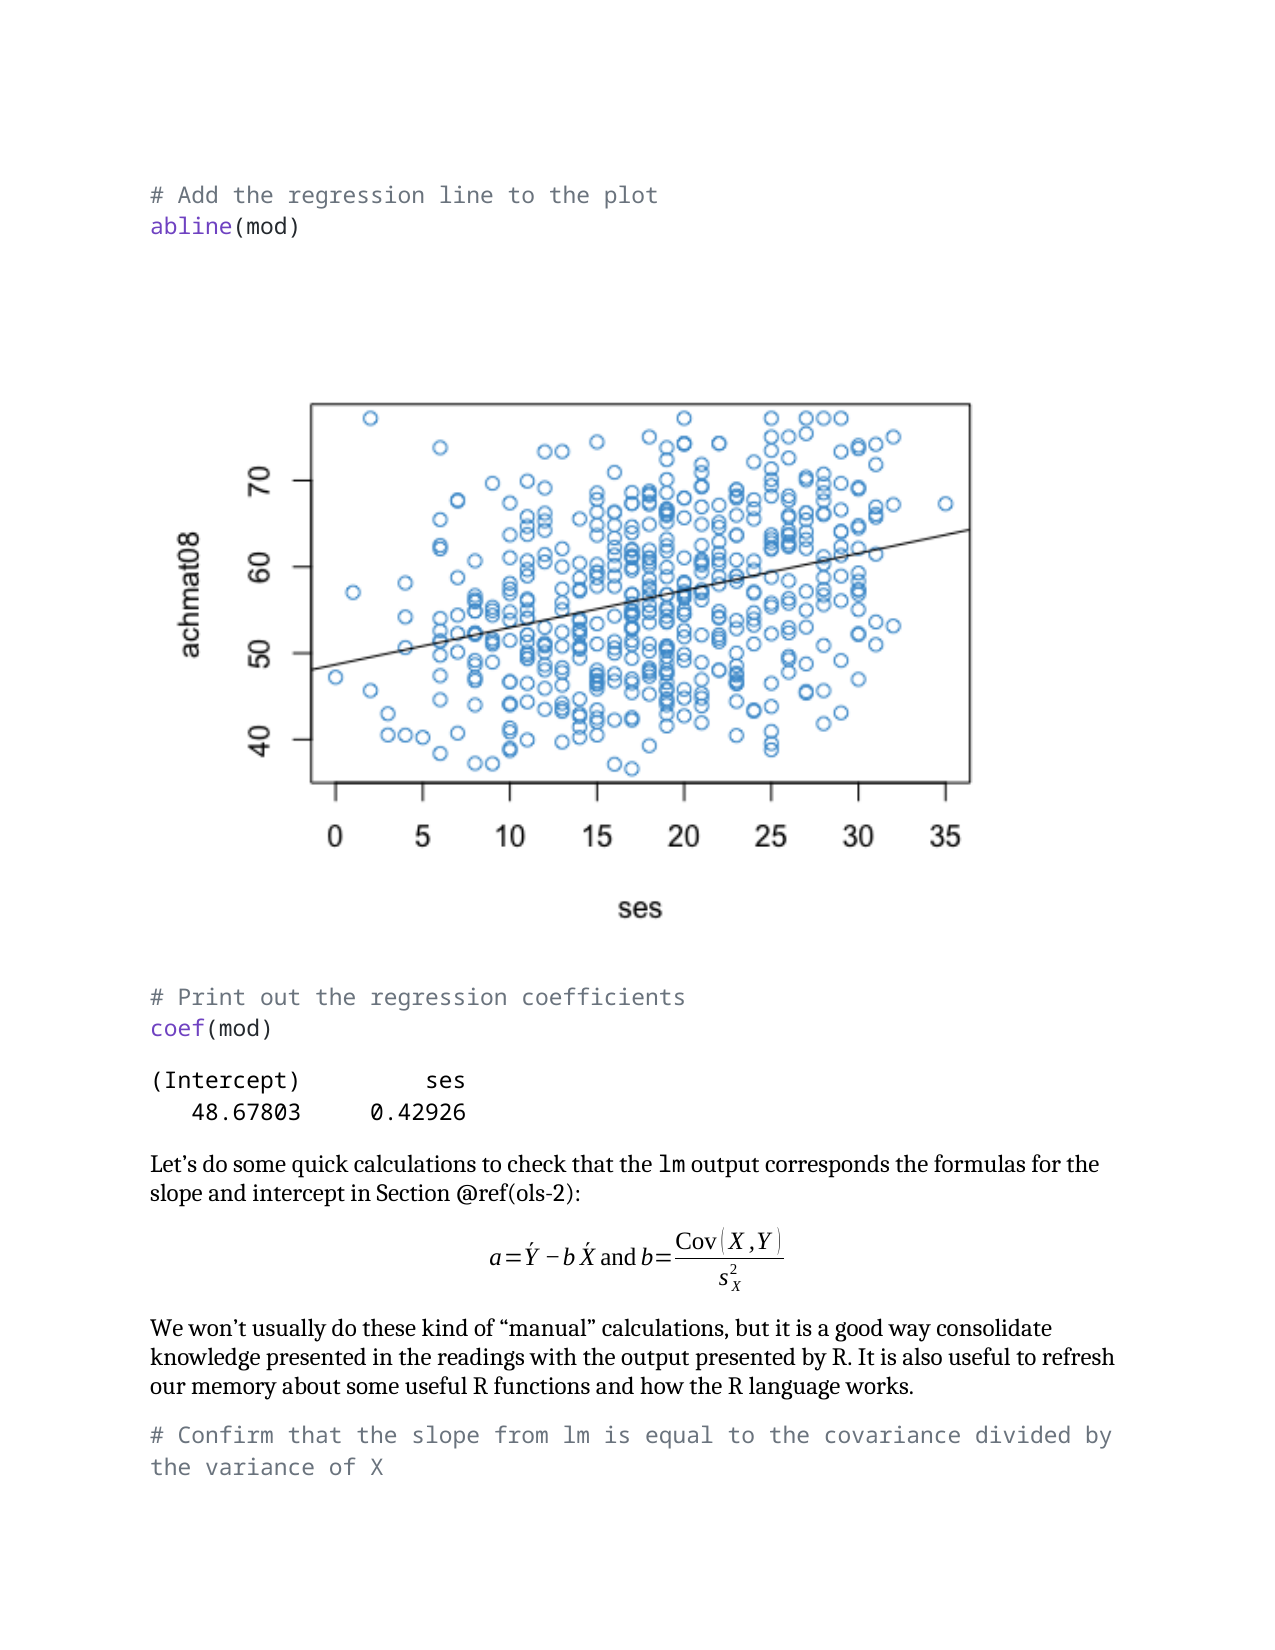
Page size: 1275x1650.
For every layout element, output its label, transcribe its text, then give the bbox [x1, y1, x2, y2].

text Let’s do some quick calculations to check that the lm output corresponds the formulas for the slope and intercept in Section @ref(ols-2): [150, 1147, 1125, 1207]
text (Intercept) ses 48.67803 0.42926 [150, 1064, 1125, 1127]
text # Print out the regression coefficients coef(mod) [150, 981, 1125, 1043]
picture [168, 262, 1044, 962]
text We won’t usually do these kind of “manual” calculations, but it is a good way consolidate knowledge presented in the readings with the output presented by R. It is also useful to refresh our memory about some useful R functions and how the R language works. [150, 1314, 1125, 1400]
